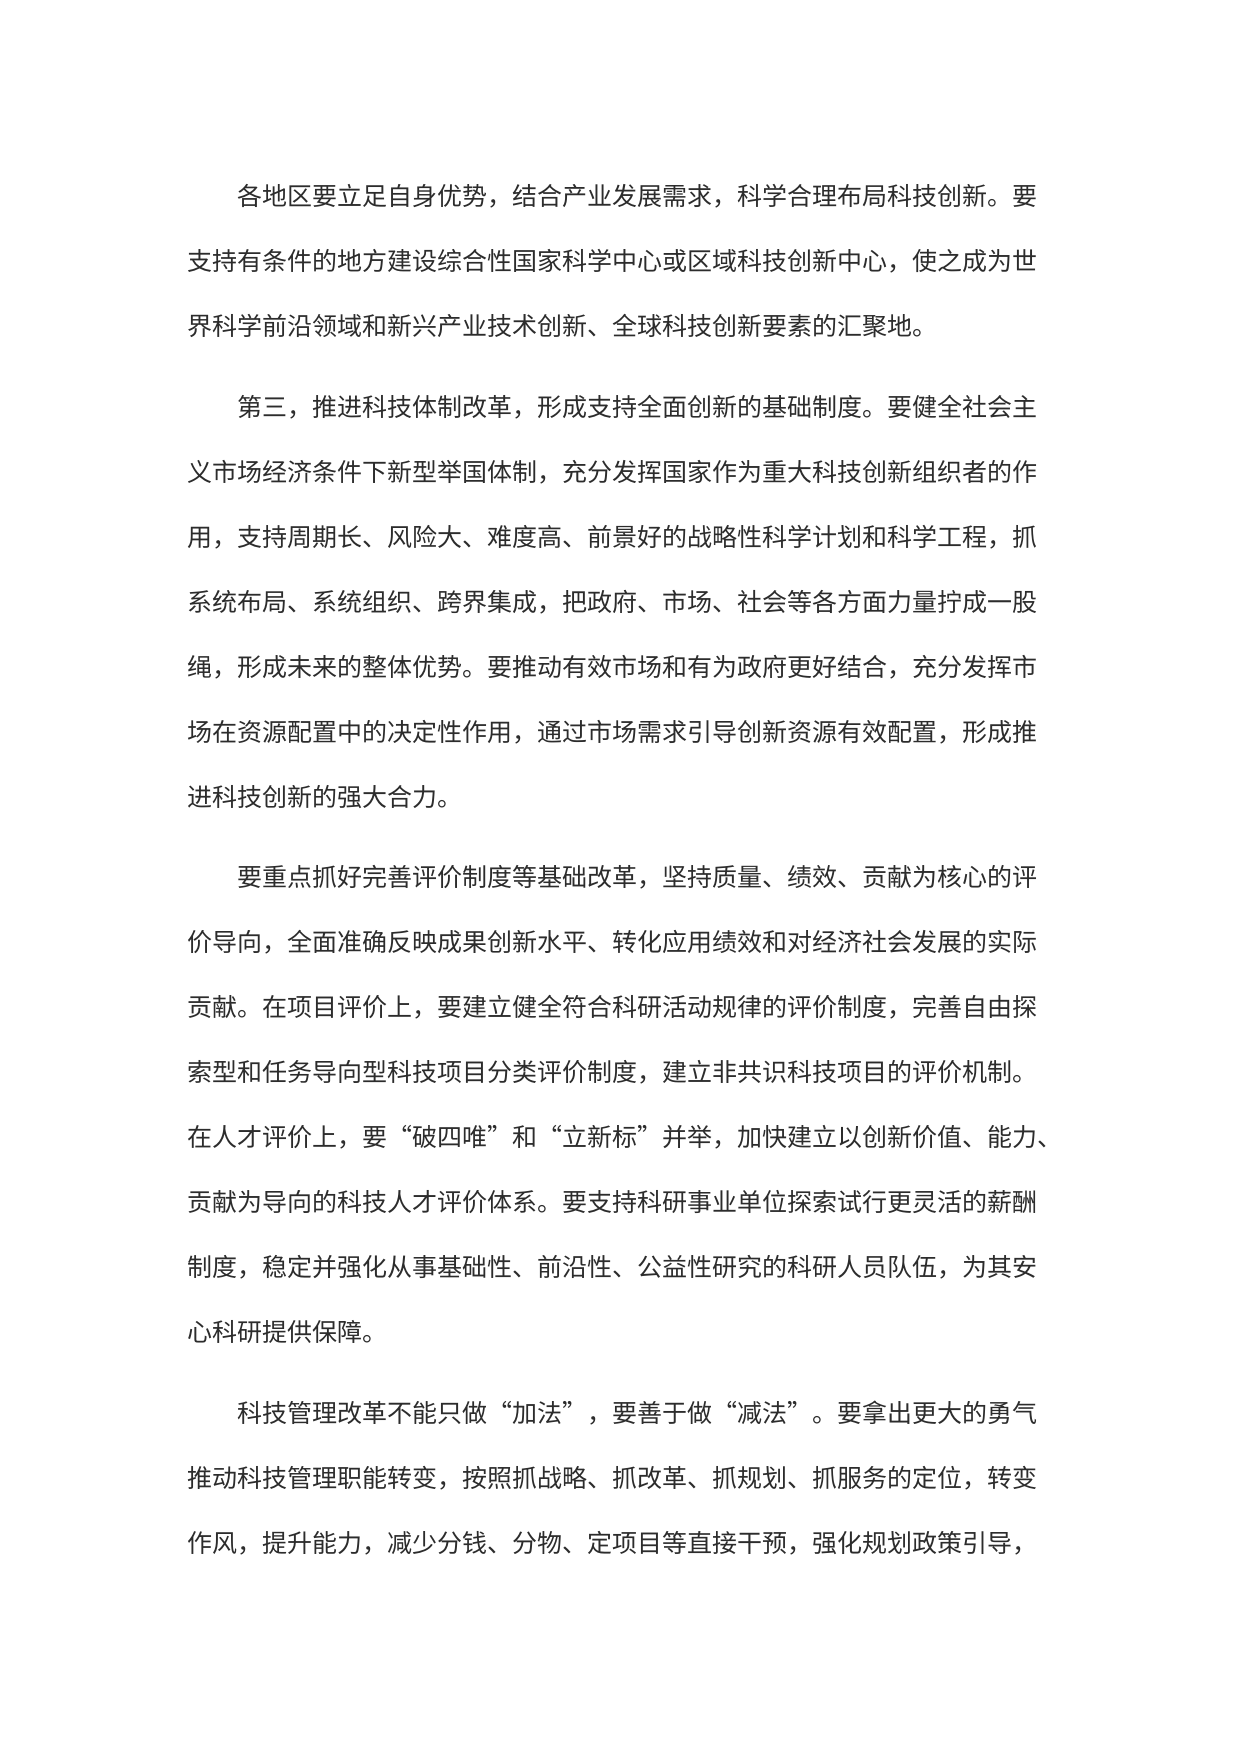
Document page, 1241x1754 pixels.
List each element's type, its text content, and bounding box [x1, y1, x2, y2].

text 第三，推进科技体制改革，形成支持全面创新的基础制度。要健全社会主义市场经济条件下新型举国体制，充分发挥国家作为重大科技创新组织者的作用，支持周期长、风险大、难度高、前景好的战略性科学计划和科学工程，抓系统布局、系统组织、跨界集成，把政府、市场、社会等各方面力量拧成一股绳，形成未来的整体优势。要推动有效市场和有为政府更好结合，充分发挥市场在资源配置中的决定性作用，通过市场需求引导创新资源有效配置，形成推进科技创新的强大合力。 [187, 373, 1053, 828]
text 各地区要立足自身优势，结合产业发展需求，科学合理布局科技创新。要支持有条件的地方建设综合性国家科学中心或区域科技创新中心，使之成为世界科学前沿领域和新兴产业技术创新、全球科技创新要素的汇聚地。 [187, 162, 1053, 357]
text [187, 1379, 1053, 1574]
text 要重点抓好完善评价制度等基础改革，坚持质量、绩效、贡献为核心的评价导向，全面准确反映成果创新水平、转化应用绩效和对经济社会发展的实际贡献。在项目评价上，要建立健全符合科研活动规律的评价制度，完善自由探索型和任务导向型科技项目分类评价制度，建立非共识科技项目的评价机制。在人才评价上，要“破四唯”和“立新标”并举，加快建立以创新价值、能力、贡献为导向的科技人才评价体系。要支持科研事业单位探索试行更灵活的薪酬制度，稳定并强化从事基础性、前沿性、公益性研究的科研人员队伍，为其安心科研提供保障。 [187, 843, 1053, 1363]
